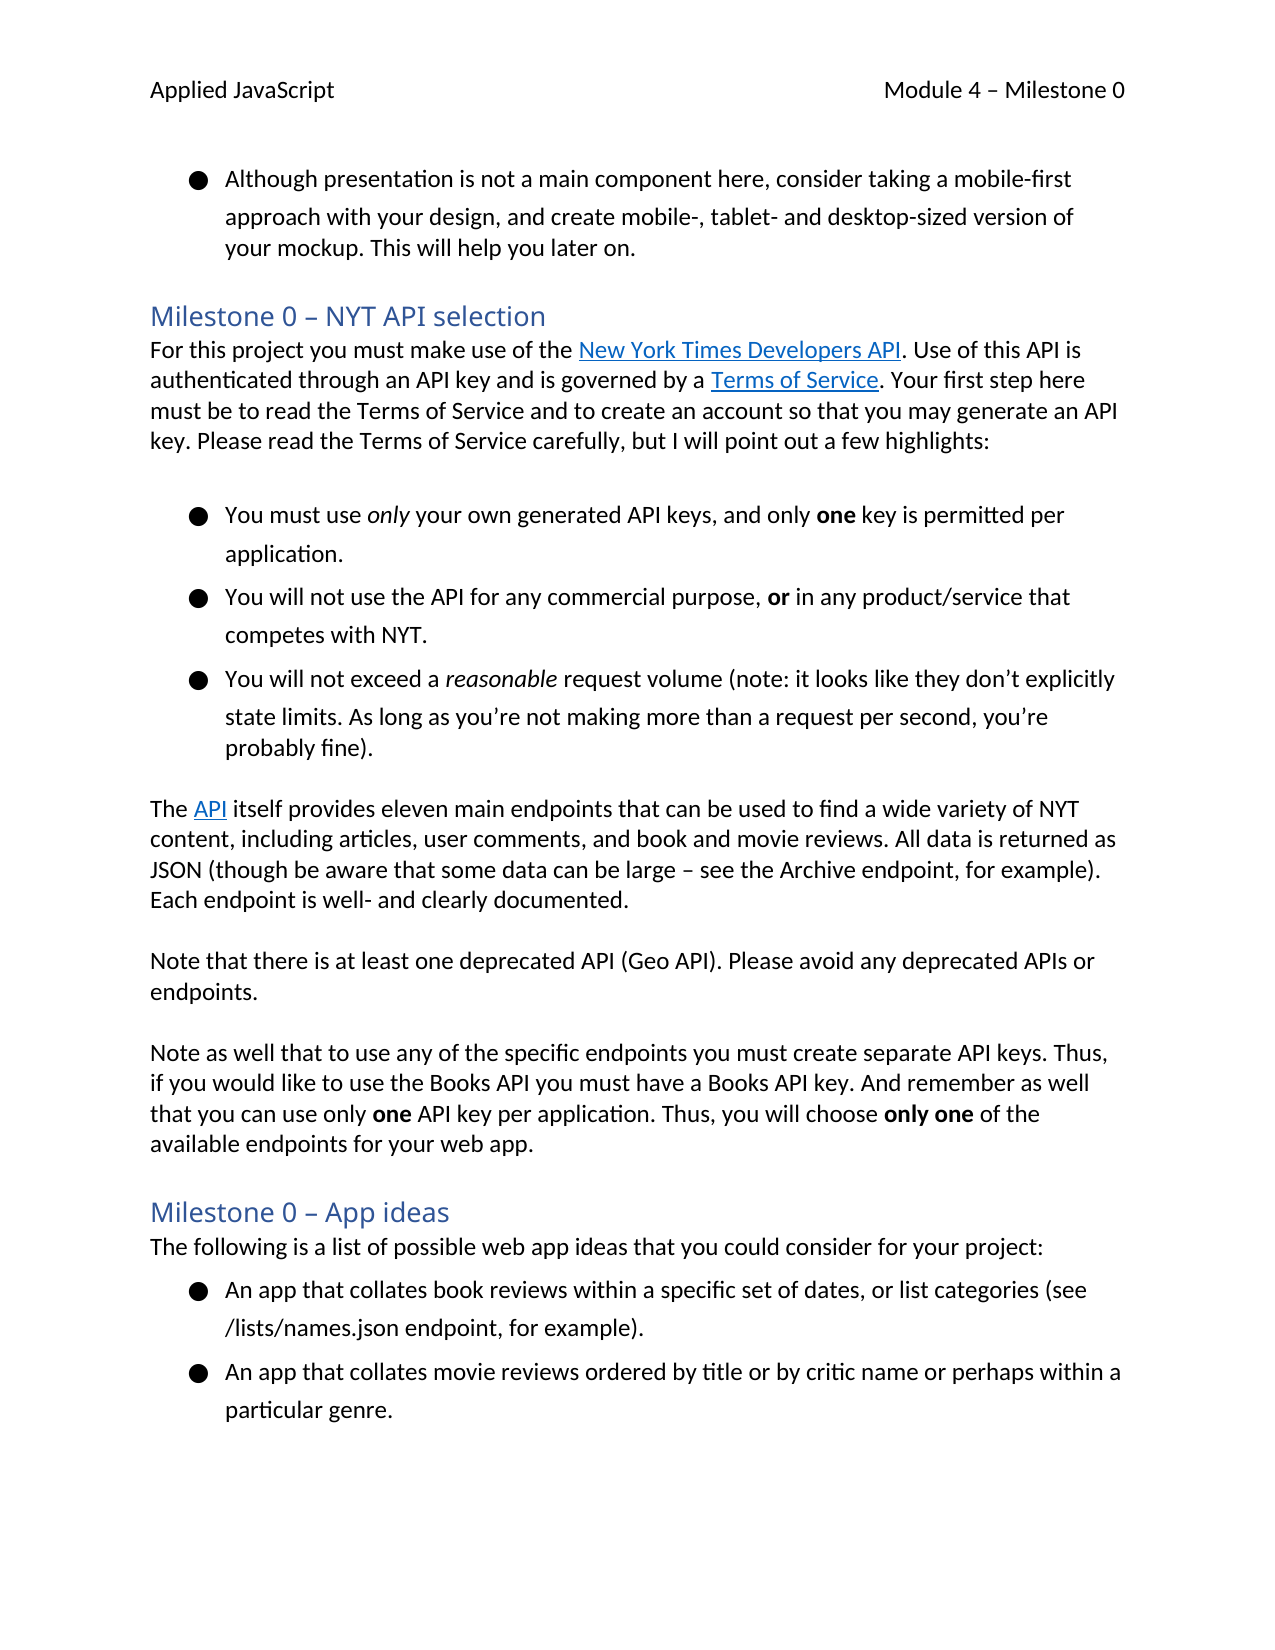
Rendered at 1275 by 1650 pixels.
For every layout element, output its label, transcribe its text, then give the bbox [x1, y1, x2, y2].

text For this project you must make use of the New York Times Developers API. Use of this API is authenticated through an API key and is governed by a Terms of Service. Your first step here must be to read the Terms of Service and to create an account so that you may generate an API key. Please read the Terms of Service carefully, but I will point out a few highlights: [150, 334, 1125, 456]
list You must use only your own generated API keys, and only one key is permitted per application. [187, 486, 1125, 568]
text The API itself provides eleven main endpoints that can be used to find a wide variety of NYT content, including articles, user comments, and book and movie reviews. All data is returned as JSON (though be aware that some data can be large – see the Archive endpoint, for example). Each endpoint is well- and clearly documented. [150, 793, 1125, 915]
text Note as well that to use any of the specific endpoints you must create separate API keys. Thus, if you would like to use the Books API you must have a Books API key. And remember as well that you can use only one API key per application. Thus, you will choose only one of the available endpoints for your web app. [150, 1037, 1125, 1159]
list You will not exceed a reasonable request volume (note: it looks like they don’t explicitly state limits. As long as you’re not making more than a request per second, you’re probably fine). [187, 650, 1125, 762]
subtitle Milestone 0 – NYT API selection [150, 297, 1125, 334]
list You will not use the API for any commercial purpose, or in any product/service that competes with NYT. [187, 568, 1125, 650]
list Although presentation is not a main component here, consider taking a mobile-first approach with your design, and create mobile-, tablet- and desktop-sized version of your mockup. This will help you later on. [187, 150, 1125, 262]
text The following is a list of possible web app ideas that you could consider for your project: [150, 1231, 1125, 1261]
subtitle Milestone 0 – App ideas [150, 1194, 1125, 1231]
text Note that there is at least one deprecated API (Geo API). Please avoid any deprecated APIs or endpoints. [150, 945, 1125, 1006]
list An app that collates movie reviews ordered by title or by critic name or perhaps within a particular genre. [187, 1343, 1125, 1425]
list An app that collates book reviews within a specific set of dates, or list categories (see /lists/names.json endpoint, for example). [187, 1261, 1125, 1343]
